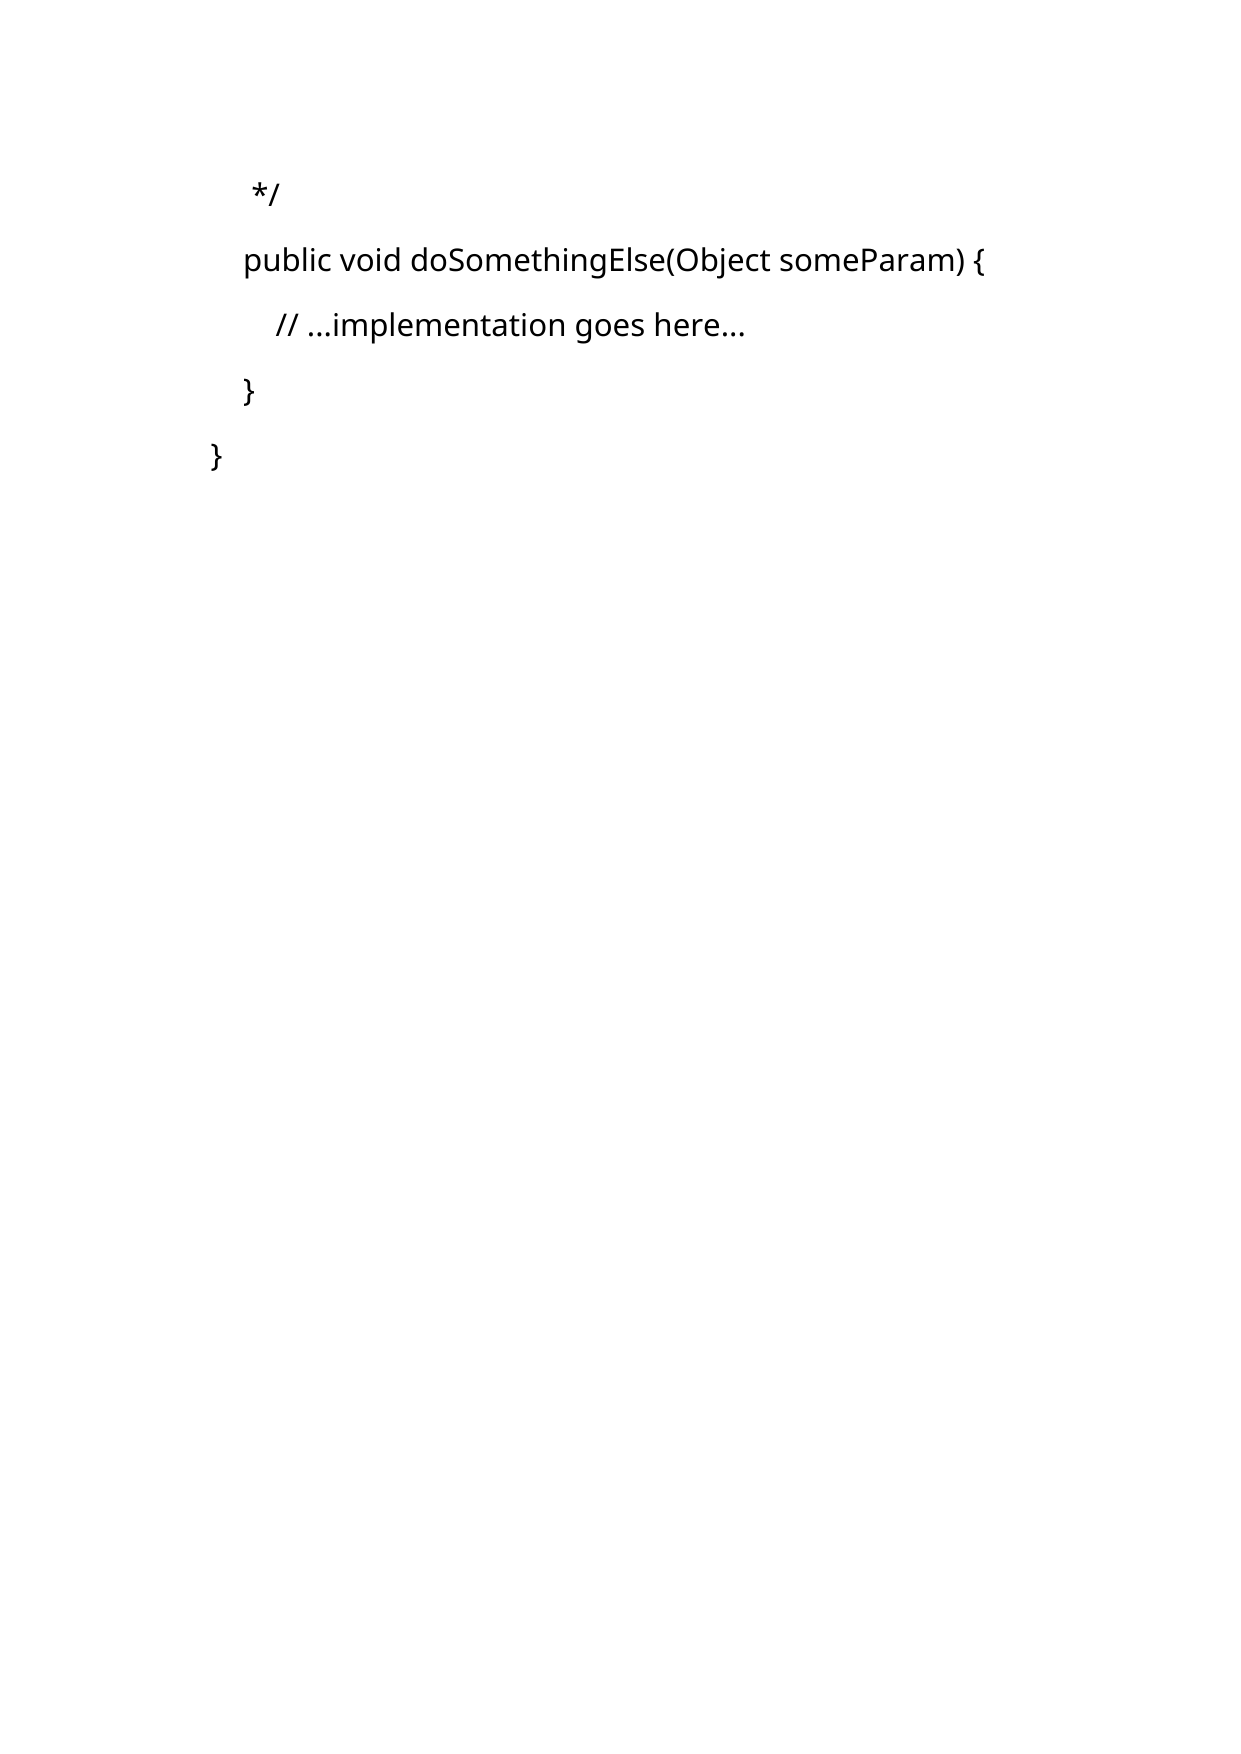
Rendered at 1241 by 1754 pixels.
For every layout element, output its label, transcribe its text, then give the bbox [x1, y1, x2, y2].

text */ [210, 162, 1053, 227]
text // ...implementation goes here... [210, 292, 1053, 357]
text } [210, 357, 1053, 422]
text } [210, 422, 1053, 487]
text public void doSomethingElse(Object someParam) { [210, 227, 1053, 292]
